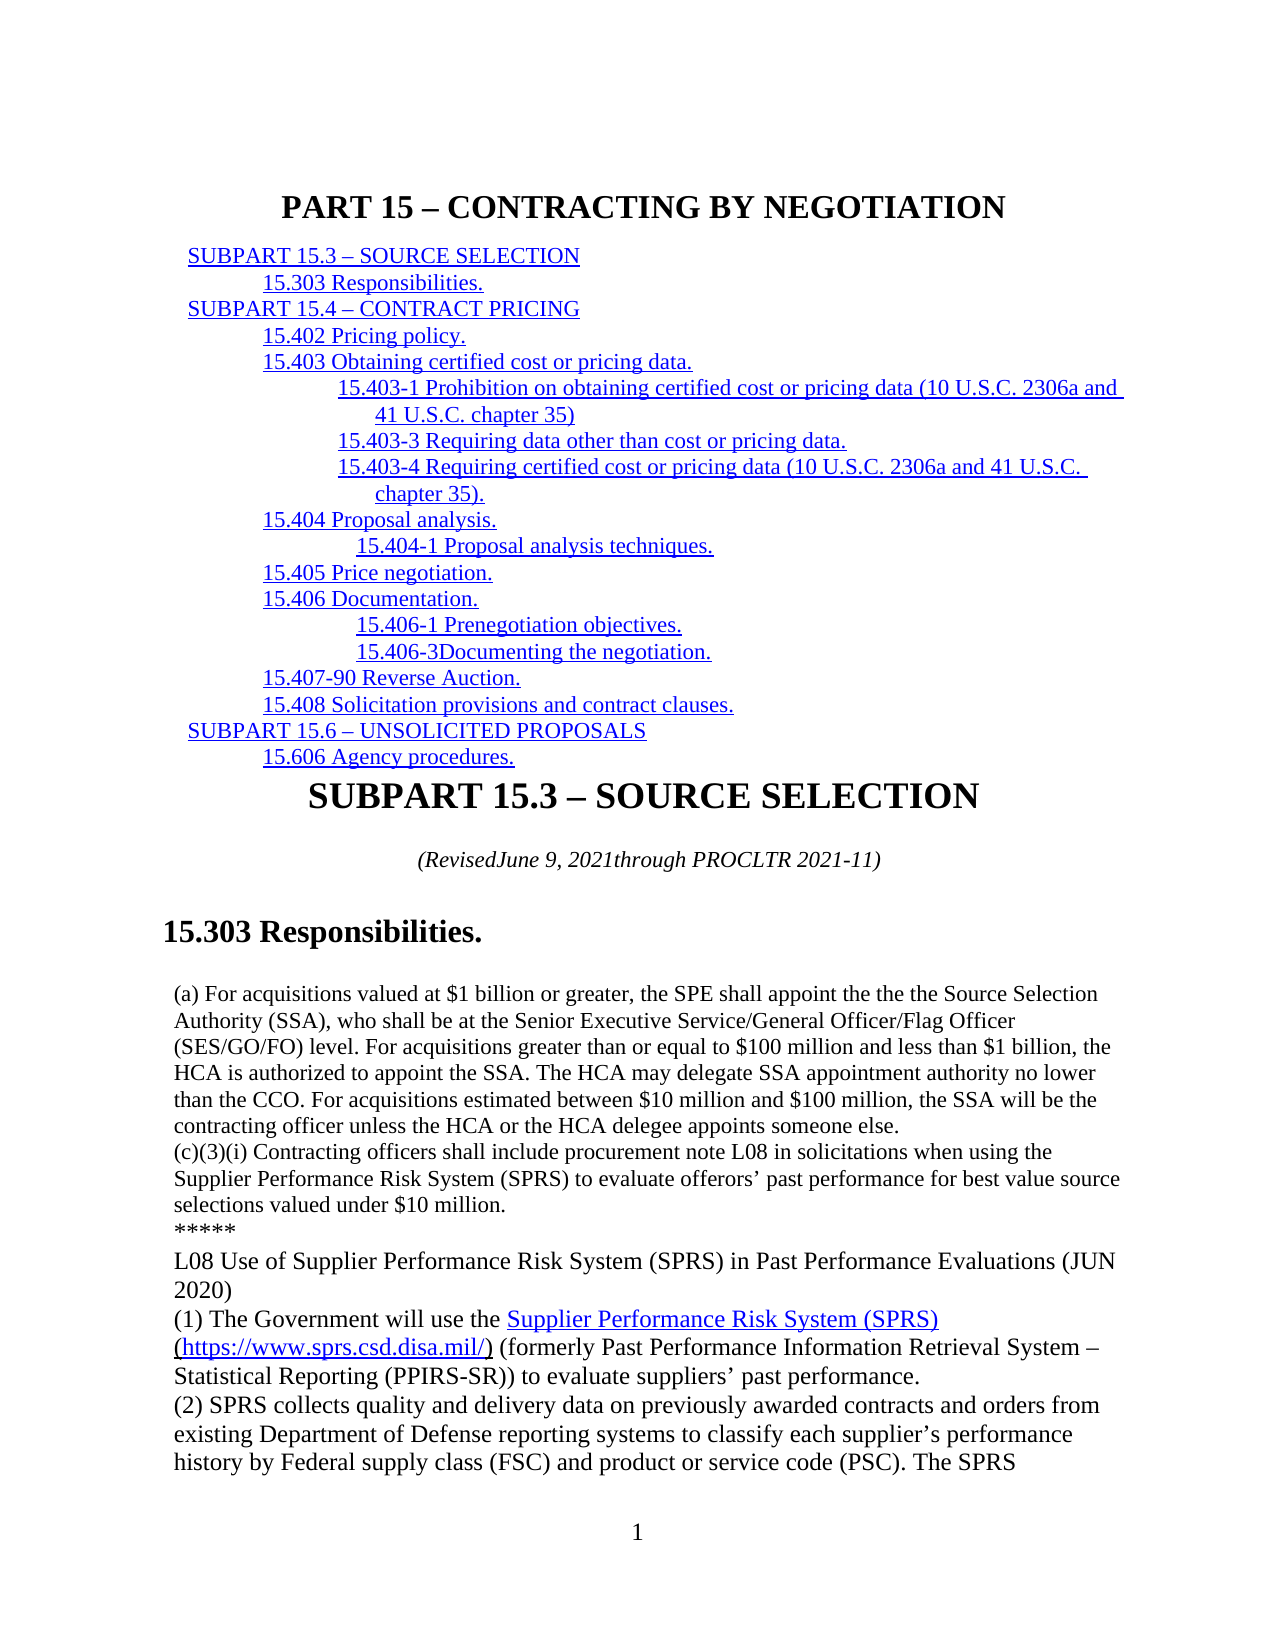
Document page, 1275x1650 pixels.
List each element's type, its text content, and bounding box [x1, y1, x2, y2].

text 15.402 Pricing policy. [262, 322, 1125, 348]
text ***** [163, 1217, 1135, 1246]
text 15.403-3 Requiring data other than cost or pricing data. [337, 427, 1125, 453]
text (c)(3)(i) Contracting officers shall include procurement note L08 in solicitations when using the Supplier Performance Risk System (SPRS) to evaluate offerors’ past performance for best value source selections valued under $10 million. [163, 1138, 1135, 1217]
subtitle 15.303 Responsibilities. [162, 912, 1125, 949]
text 15.407-90 Reverse Auction. [262, 664, 1125, 691]
text (1) The Government will use the Supplier Performance Risk System (SPRS)(https://www.sprs.csd.disa.mil/) (formerly Past Performance Information Retrieval System – Statistical Reporting (PPIRS-SR)) to evaluate suppliers’ past performance. [163, 1304, 1135, 1390]
text SUBPART 15.3 – SOURCE SELECTION [187, 243, 1125, 269]
text 15.404-1 Proposal analysis techniques. [356, 532, 1125, 559]
subtitle PART 15 – CONTRACTING BY NEGOTIATION [162, 187, 1125, 226]
text SUBPART 15.4 – CONTRACT PRICING [187, 295, 1125, 322]
text 15.404 Proposal analysis. [262, 506, 1125, 532]
text 15.403-1 Prohibition on obtaining certified cost or pricing data (10 U.S.C. 2306a and 41 U.S.C. chapter 35) [337, 374, 1125, 427]
text (RevisedJune 9, 2021through PROCLTR 2021-11) [163, 836, 1135, 883]
text 15.408 Solicitation provisions and contract clauses. [262, 691, 1125, 717]
text L08 Use of Supplier Performance Risk System (SPRS) in Past Performance Evaluations (JUN 2020) [163, 1246, 1135, 1304]
text SUBPART 15.6 – UNSOLICITED PROPOSALS [187, 717, 1125, 743]
text 15.406-1 Prenegotiation objectives. [356, 612, 1125, 638]
text 15.403-4 Requiring certified cost or pricing data (10 U.S.C. 2306a and 41 U.S.C. chapter 35). [337, 453, 1125, 506]
text 15.406 Documentation. [262, 585, 1125, 612]
text 15.606 Agency procedures. [262, 743, 1125, 770]
text 15.403 Obtaining certified cost or pricing data. [262, 348, 1125, 374]
text 15.405 Price negotiation. [262, 559, 1125, 585]
text 15.406-3Documenting the negotiation. [356, 638, 1125, 664]
text (a) For acquisitions valued at $1 billion or greater, the SPE shall appoint the the the Source Selection Authority (SSA), who shall be at the Senior Executive Service/General Officer/Flag Officer (SES/GO/FO) level. For acquisitions greater than or equal to $100 million and less than $1 billion, the HCA is authorized to appoint the SSA. The HCA may delegate SSA appointment authority no lower than the CCO. For acquisitions estimated between $10 million and $100 million, the SSA will be the contracting officer unless the HCA or the HCA delegee appoints someone else. [163, 970, 1135, 1138]
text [163, 1390, 1135, 1487]
text 15.303 Responsibilities. [262, 269, 1125, 295]
subtitle SUBPART 15.3 – SOURCE SELECTION [162, 774, 1125, 817]
